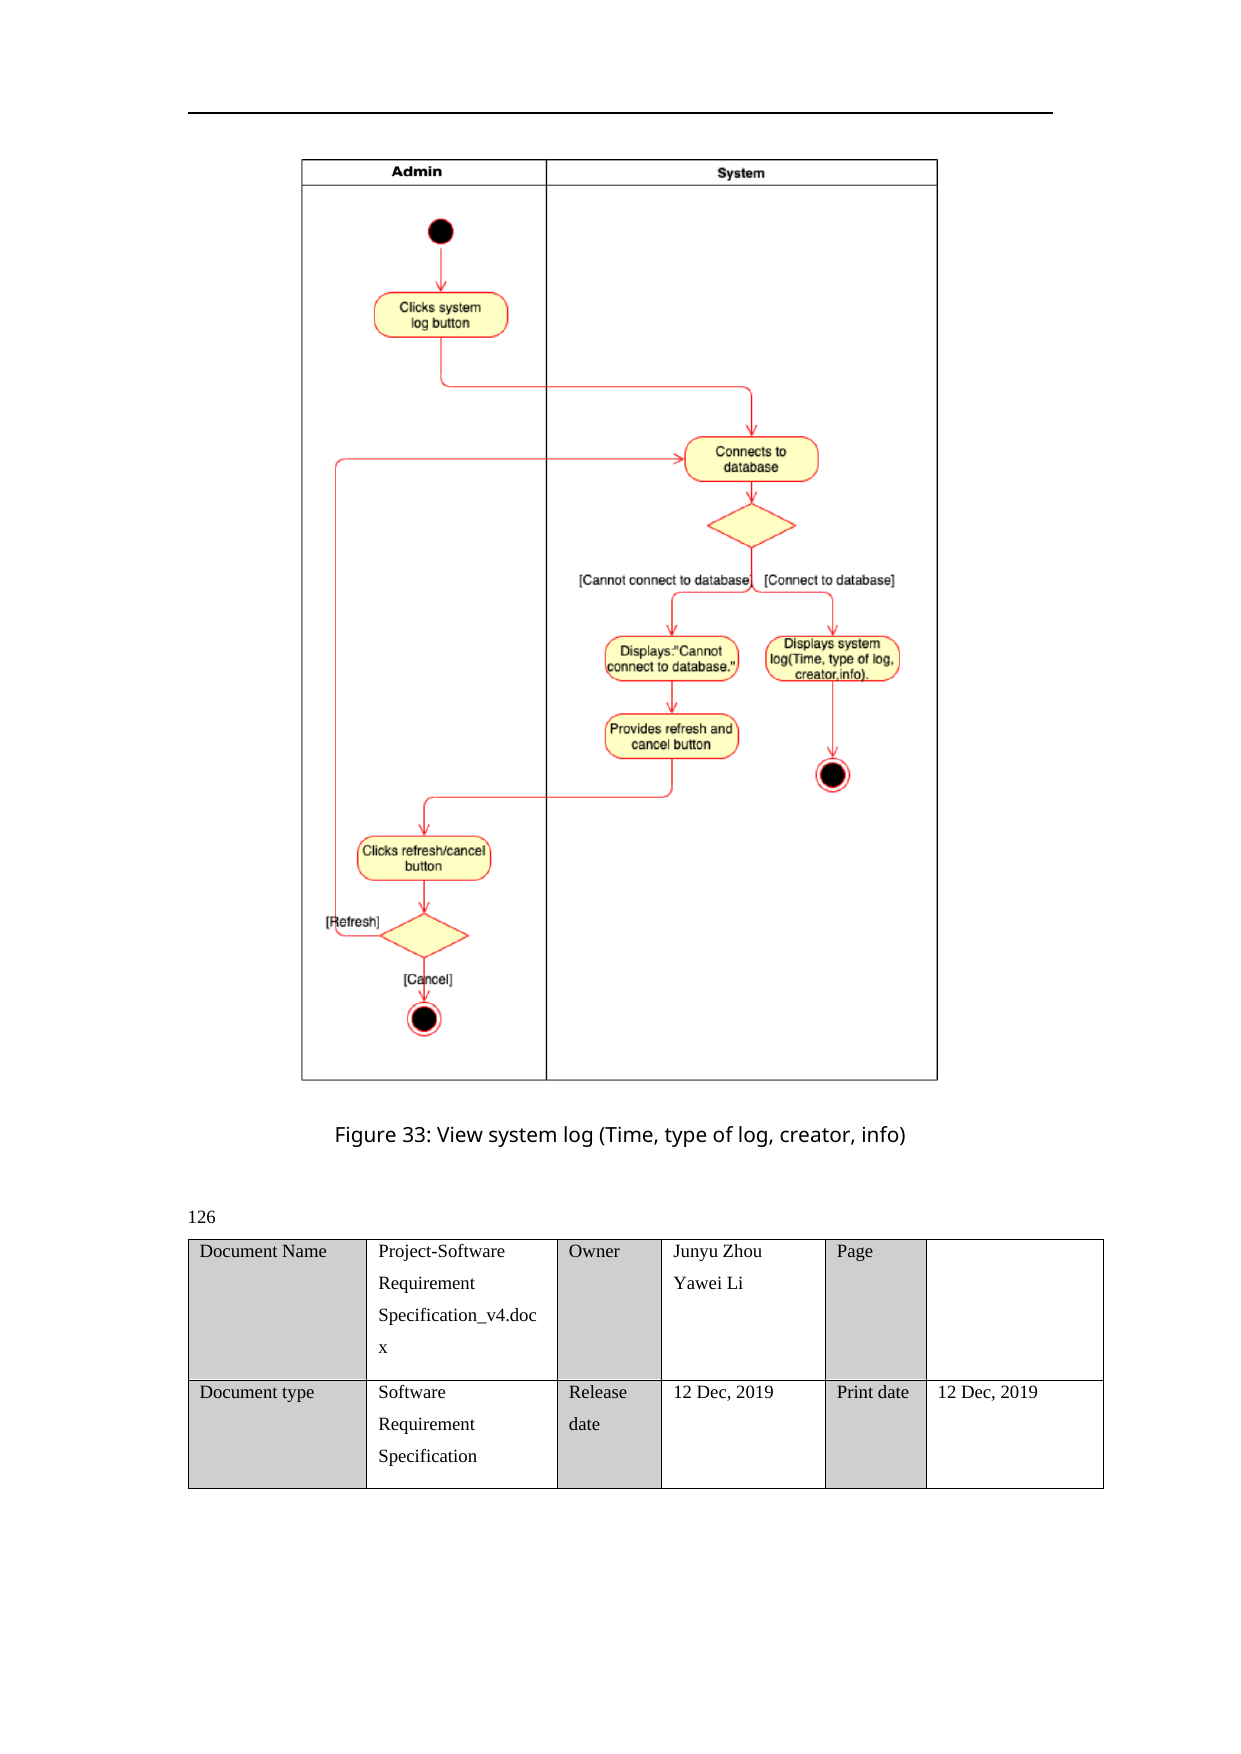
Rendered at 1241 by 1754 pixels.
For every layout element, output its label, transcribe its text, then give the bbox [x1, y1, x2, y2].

picture [297, 152, 943, 1085]
